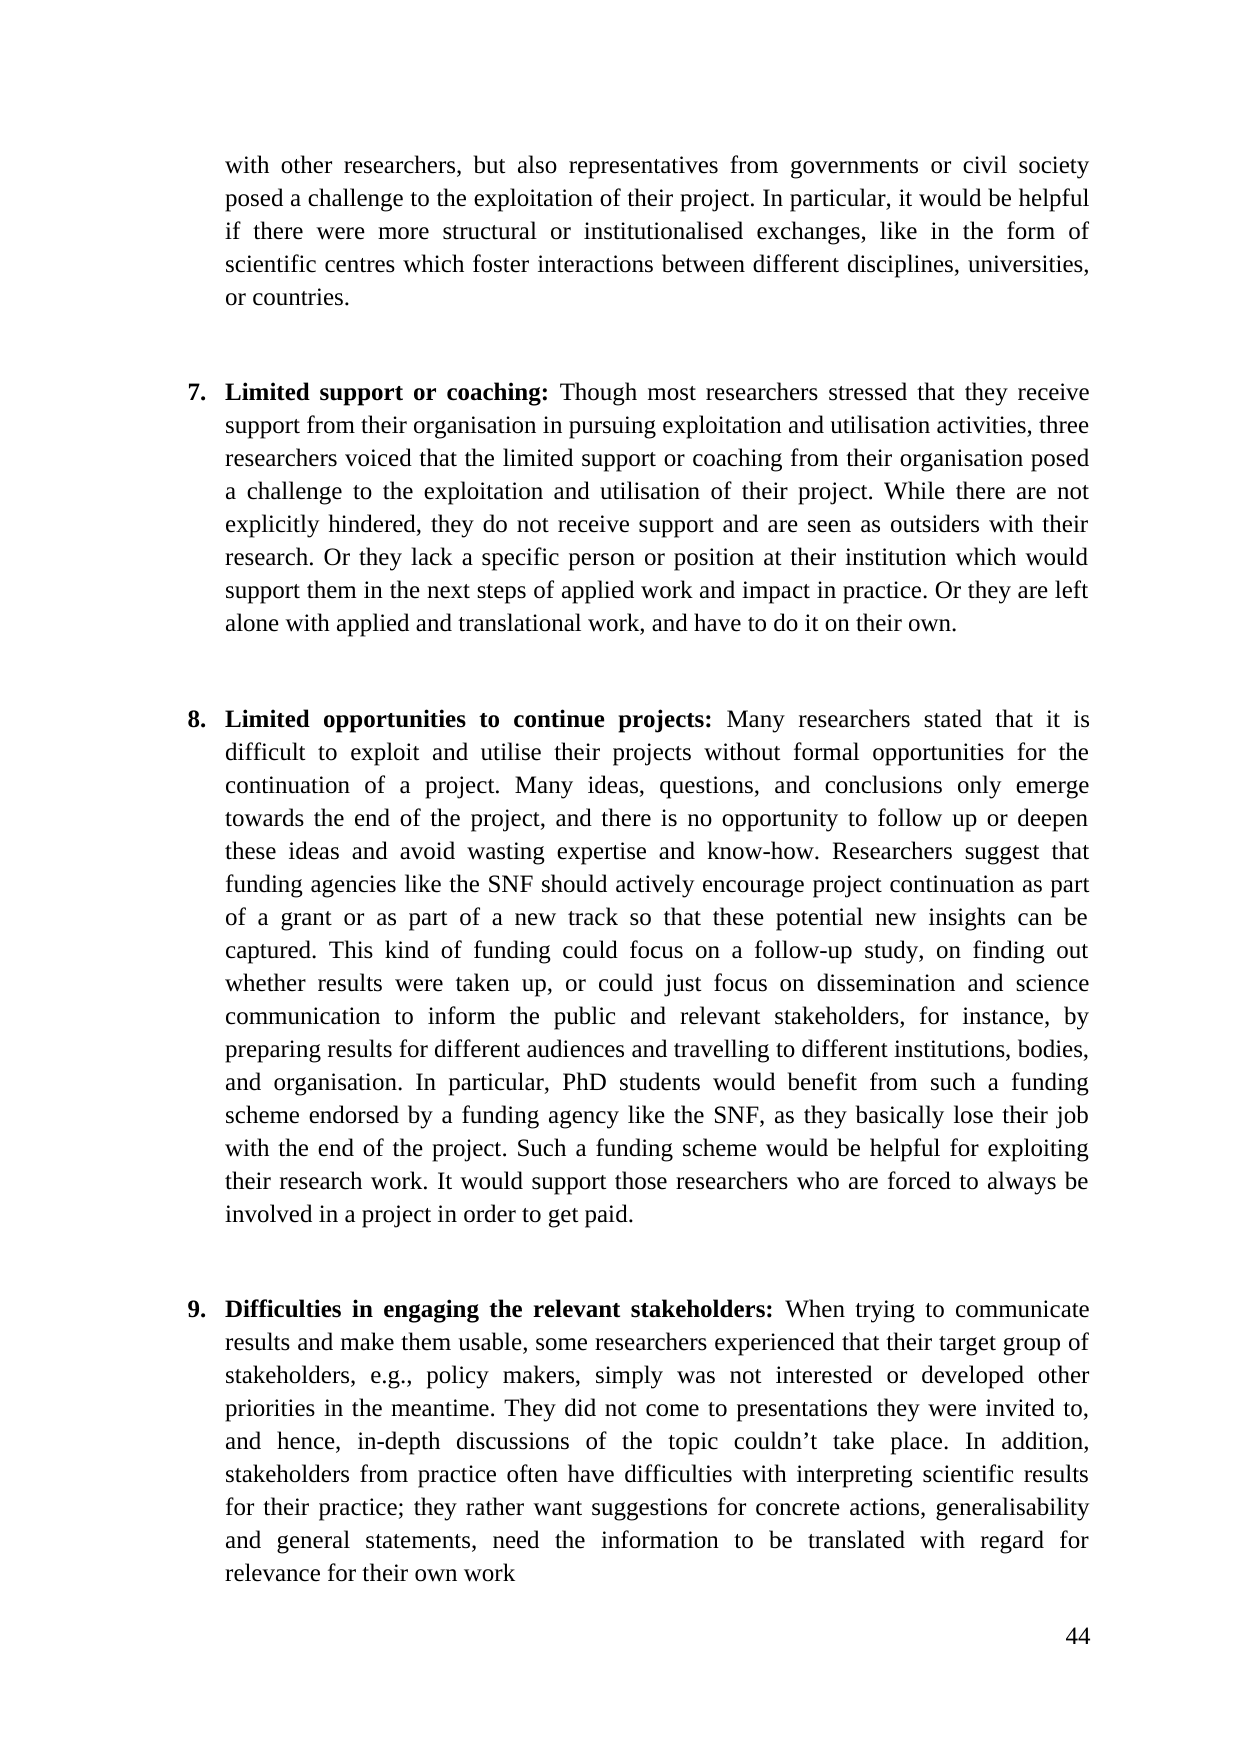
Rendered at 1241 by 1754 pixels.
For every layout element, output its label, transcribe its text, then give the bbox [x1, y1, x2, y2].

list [187, 150, 1090, 311]
list Limited support or coaching: Though most researchers stressed that they receive support from their organisation in pursuing exploitation and utilisation activities, three researchers voiced that the limited support or coaching from their organisation posed a challenge to the exploitation and utilisation of their project. While there are not explicitly hindered, they do not receive support and are seen as outsiders with their research. Or they lack a specific person or position at their institution which would support them in the next steps of applied work and impact in practice. Or they are left alone with applied and translational work, and have to do it on their own. [187, 377, 1090, 637]
list Limited opportunities to continue projects: Many researchers stated that it is difficult to exploit and utilise their projects without formal opportunities for the continuation of a project. Many ideas, questions, and conclusions only emerge towards the end of the project, and there is no opportunity to follow up or deepen these ideas and avoid wasting expertise and know-how. Researchers suggest that funding agencies like the SNF should actively encourage project continuation as part of a grant or as part of a new track so that these potential new insights can be captured. This kind of funding could focus on a follow-up study, on finding out whether results were taken up, or could just focus on dissemination and science communication to inform the public and relevant stakeholders, for instance, by preparing results for different audiences and travelling to different institutions, bodies, and organisation. In particular, PhD students would benefit from such a funding scheme endorsed by a funding agency like the SNF, as they basically lose their job with the end of the project. Such a funding scheme would be helpful for exploiting their research work. It would support those researchers who are forced to always be involved in a project in order to get paid. [187, 704, 1090, 1228]
list Difficulties in engaging the relevant stakeholders: When trying to communicate results and make them usable, some researchers experienced that their target group of stakeholders, e.g., policy makers, simply was not interested or developed other priorities in the meantime. They did not come to presentations they were invited to, and hence, in-depth discussions of the topic couldn’t take place. In addition, stakeholders from practice often have difficulties with interpreting scientific results for their practice; they rather want suggestions for concrete actions, generalisability and general statements, need the information to be translated with regard for relevance for their own work [187, 1294, 1090, 1587]
